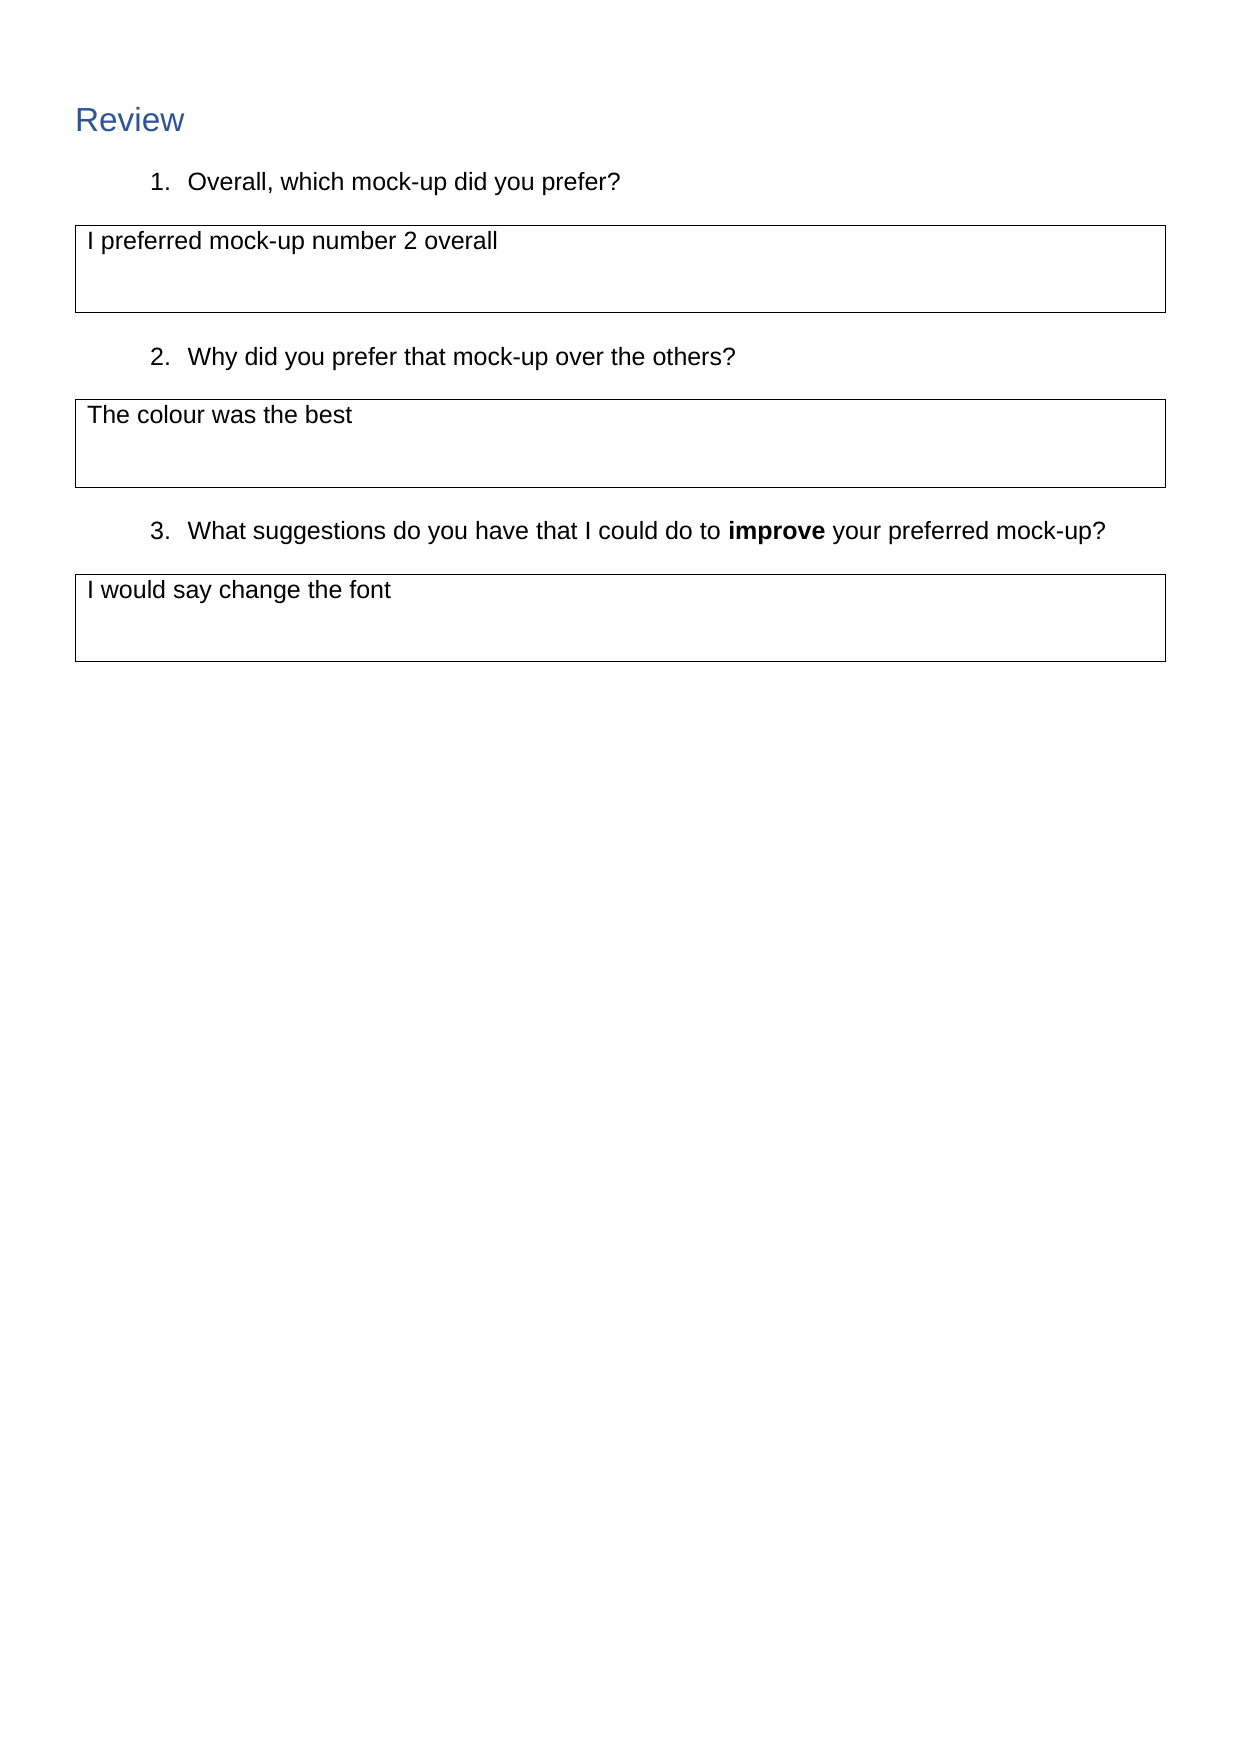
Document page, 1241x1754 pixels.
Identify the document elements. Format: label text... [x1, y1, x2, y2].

table_header I preferred mock-up number 2 overall [76, 226, 1165, 312]
list What suggestions do you have that I could do to improve your preferred mock-up? [150, 516, 1165, 545]
subtitle Review [75, 100, 1165, 138]
list Why did you prefer that mock-up over the others? [150, 342, 1165, 371]
list Overall, which mock-up did you prefer? [150, 167, 1165, 196]
table_header I would say change the font [76, 575, 1165, 661]
table_header The colour was the best [76, 400, 1165, 487]
